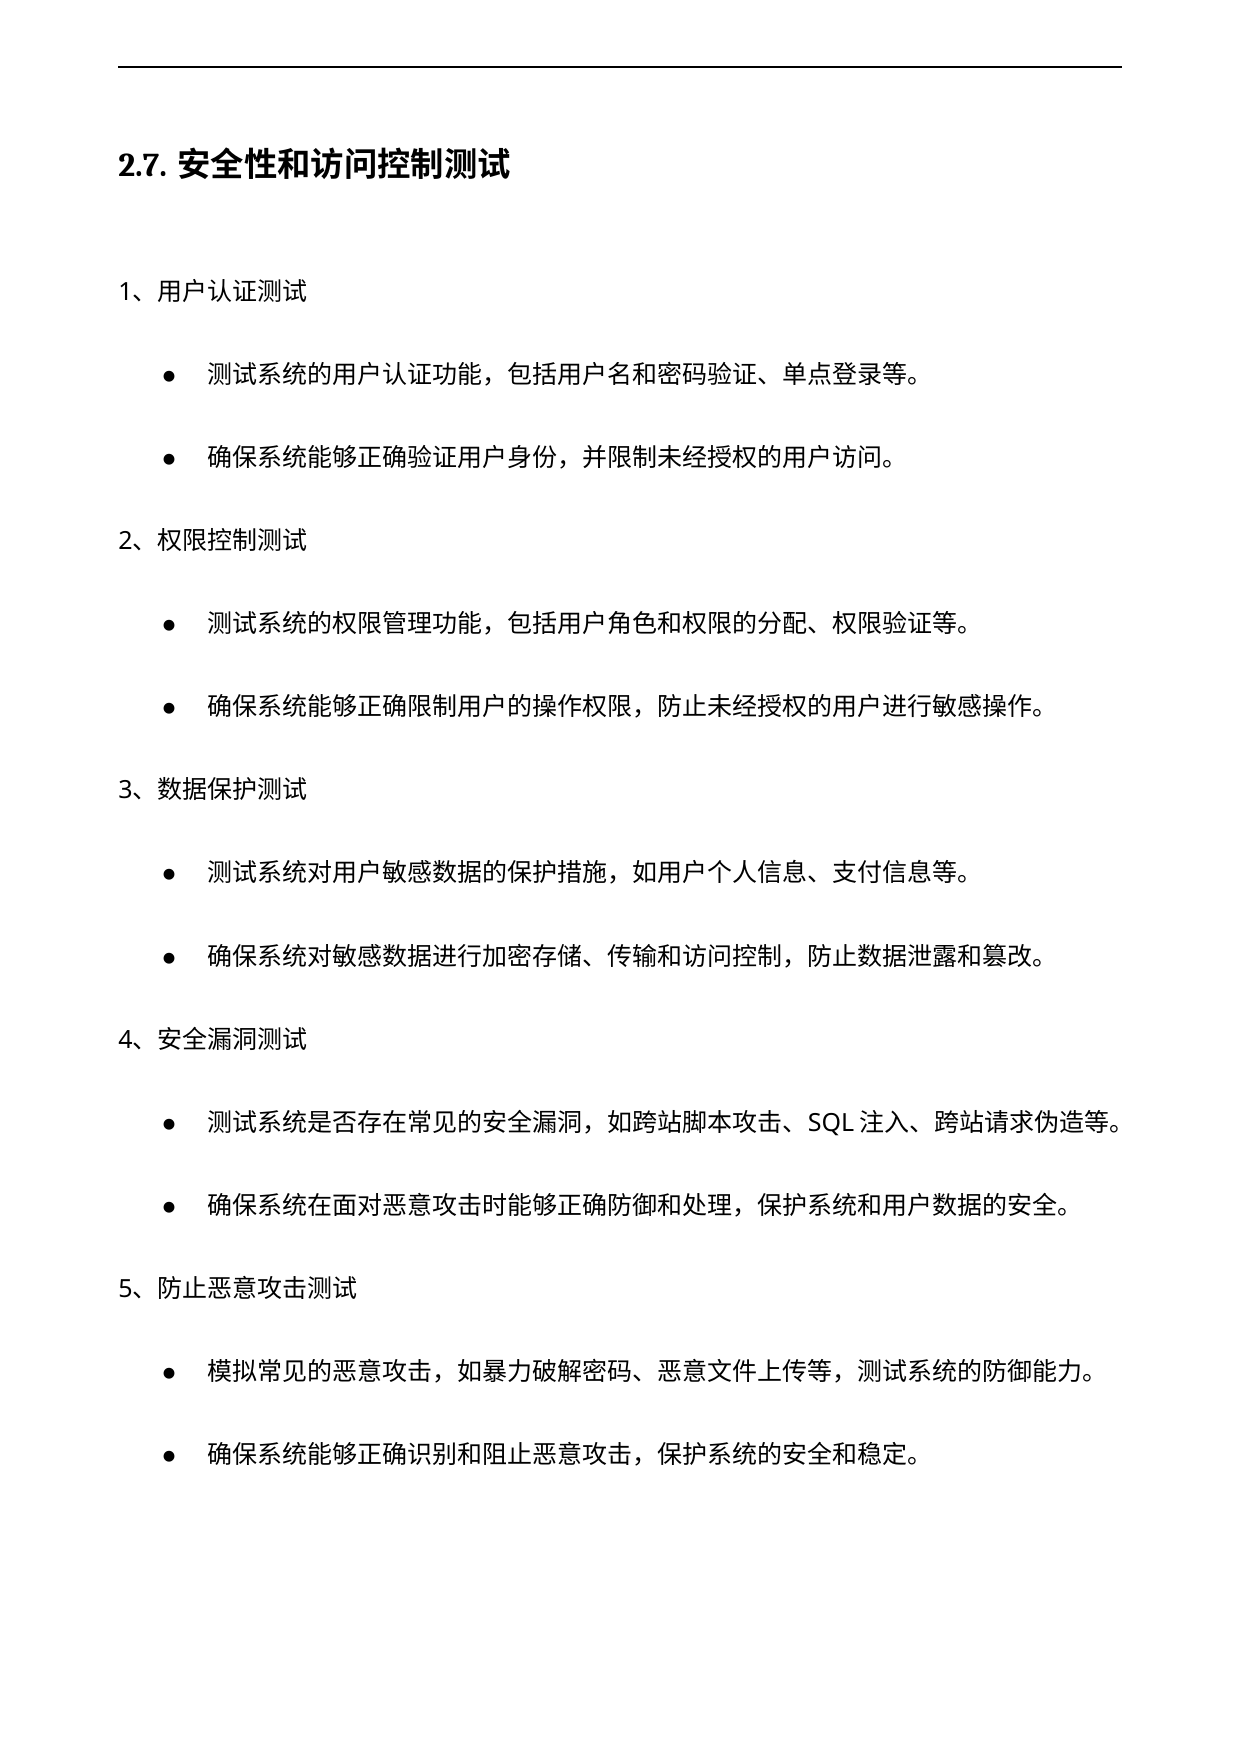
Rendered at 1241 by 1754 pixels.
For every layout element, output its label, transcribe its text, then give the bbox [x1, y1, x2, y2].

text 1、用户认证测试 [118, 257, 1122, 322]
list 确保系统能够正确限制用户的操作权限，防止未经授权的用户进行敏感操作。 [162, 672, 1122, 737]
list 确保系统能够正确验证用户身份，并限制未经授权的用户访问。 [162, 423, 1122, 488]
list 确保系统能够正确识别和阻止恶意攻击，保护系统的安全和稳定。 [162, 1420, 1122, 1485]
list 测试系统对用户敏感数据的保护措施，如用户个人信息、支付信息等。 [162, 838, 1122, 903]
subtitle 安全性和访问控制测试 [118, 129, 1122, 194]
list 测试系统是否存在常见的安全漏洞，如跨站脚本攻击、SQL注入、跨站请求伪造等。 [162, 1088, 1122, 1153]
text 4、安全漏洞测试 [118, 1005, 1122, 1070]
text 5、防止恶意攻击测试 [118, 1254, 1122, 1319]
list 确保系统对敏感数据进行加密存储、传输和访问控制，防止数据泄露和篡改。 [162, 922, 1122, 987]
list 测试系统的权限管理功能，包括用户角色和权限的分配、权限验证等。 [162, 589, 1122, 654]
list 测试系统的用户认证功能，包括用户名和密码验证、单点登录等。 [162, 340, 1122, 405]
list 模拟常见的恶意攻击，如暴力破解密码、恶意文件上传等，测试系统的防御能力。 [162, 1337, 1122, 1402]
list 确保系统在面对恶意攻击时能够正确防御和处理，保护系统和用户数据的安全。 [162, 1171, 1122, 1236]
text 2、权限控制测试 [118, 506, 1122, 571]
text 3、数据保护测试 [118, 755, 1122, 820]
